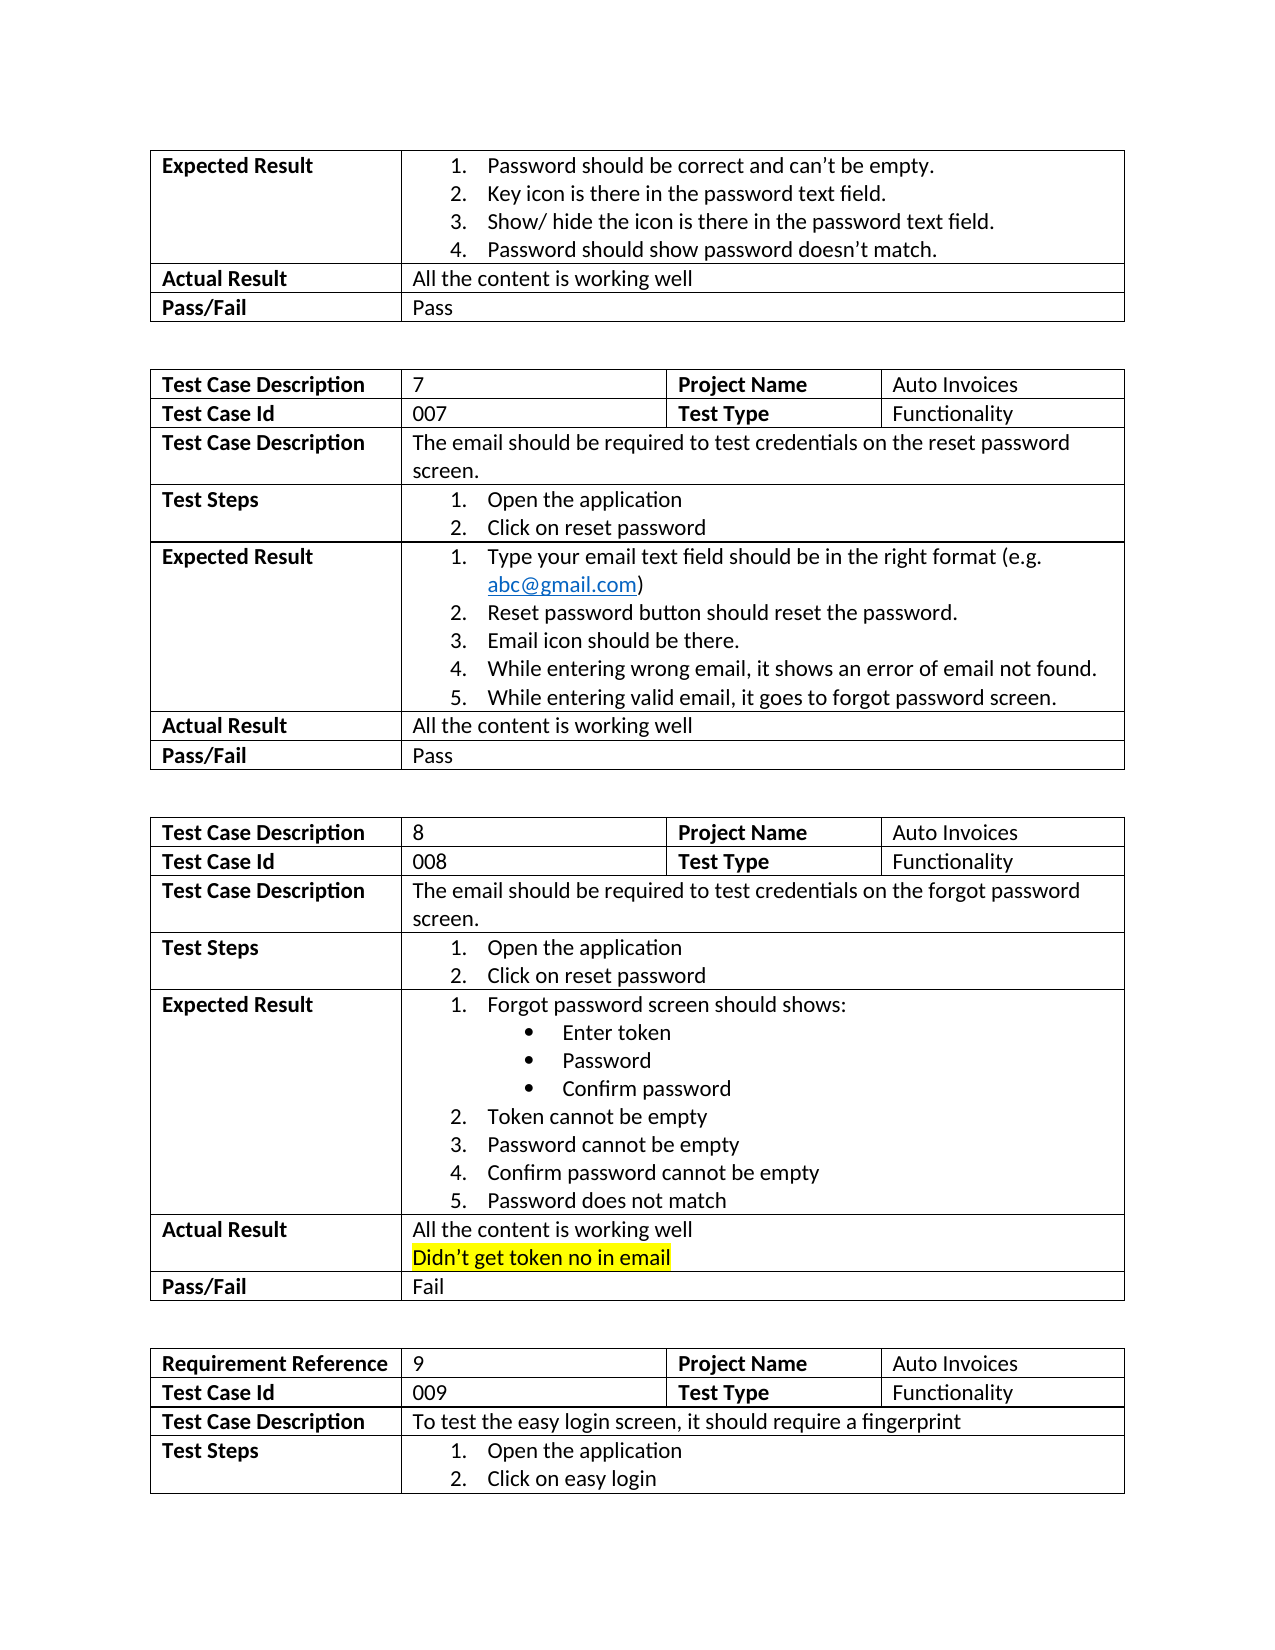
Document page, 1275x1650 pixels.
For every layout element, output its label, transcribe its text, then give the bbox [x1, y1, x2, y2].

table_cell Pass [402, 293, 1124, 321]
table_header 9 [402, 1349, 666, 1377]
table_cell The email should be required to test credentials on the forgot password screen. [402, 876, 1124, 932]
table_cell Forgot password screen should shows: Enter token Password Confirm password Token cannot be empty Password cannot be empty Confirm password cannot be empty Password does not match [402, 990, 1124, 1214]
table_cell Test Case Id [151, 399, 401, 427]
table_cell 009 [402, 1378, 666, 1406]
table_cell Fail [402, 1272, 1124, 1300]
table_cell Functionality [882, 399, 1124, 427]
table_header Test Case Description [151, 818, 401, 846]
table_cell Pass/Fail [151, 741, 401, 769]
table_cell Functionality [882, 1378, 1124, 1406]
table_cell Test Case Description [151, 1408, 401, 1435]
table_cell The email should be required to test credentials on the reset password screen. [402, 428, 1124, 484]
table_cell Test Case Id [151, 1378, 401, 1406]
table_cell Password should be correct and can’t be empty. Key icon is there in the password text field. Show/ hide the icon is there in the password text field. Password should show password doesn’t match. [402, 151, 1124, 263]
table_cell Test Steps [151, 933, 401, 989]
table_cell Actual Result [151, 264, 401, 292]
table_cell All the content is working well Didn’t get token no in email [402, 1215, 1124, 1271]
table_header 7 [402, 370, 666, 398]
table_cell Pass/Fail [151, 1272, 401, 1300]
table_cell Test Case Id [151, 847, 401, 875]
table_header Auto Invoices [882, 1349, 1124, 1377]
table_cell 008 [402, 847, 666, 875]
table_cell Open the application Click on reset password [402, 485, 1124, 541]
table_cell All the content is working well [402, 264, 1124, 292]
table_cell Actual Result [151, 1215, 401, 1271]
table_cell Functionality [882, 847, 1124, 875]
table_header 8 [402, 818, 666, 846]
table_header Project Name [667, 1349, 881, 1377]
table_cell Open the application Click on easy login [402, 1436, 1124, 1492]
table_cell Test Case Description [151, 428, 401, 484]
table_header Test Case Description [151, 370, 401, 398]
table_cell Pass/Fail [151, 293, 401, 321]
table_cell Actual Result [151, 712, 401, 740]
table_cell Type your email text field should be in the right format (e.g. abc@gmail.com) Reset password button should reset the password. Email icon should be there. While entering wrong email, it shows an error of email not found. While entering valid email, it goes to forgot password screen. [402, 543, 1124, 711]
table_cell Expected Result [151, 151, 401, 263]
table_cell Expected Result [151, 990, 401, 1214]
table_cell 007 [402, 399, 666, 427]
table_header Auto Invoices [882, 370, 1124, 398]
table_header Requirement Reference [151, 1349, 401, 1377]
table_cell Pass [402, 741, 1124, 769]
table_cell Test Steps [151, 1436, 401, 1492]
table_cell Test Type [667, 847, 881, 875]
table_cell Expected Result [151, 543, 401, 711]
table_header Auto Invoices [882, 818, 1124, 846]
table_header Project Name [667, 370, 881, 398]
table_cell Test Case Description [151, 876, 401, 932]
table_cell All the content is working well [402, 712, 1124, 740]
table_cell Test Steps [151, 485, 401, 541]
table_cell Test Type [667, 399, 881, 427]
table_cell To test the easy login screen, it should require a fingerprint [402, 1408, 1124, 1435]
table_cell Test Type [667, 1378, 881, 1406]
table_header Project Name [667, 818, 881, 846]
table_cell Open the application Click on reset password [402, 933, 1124, 989]
